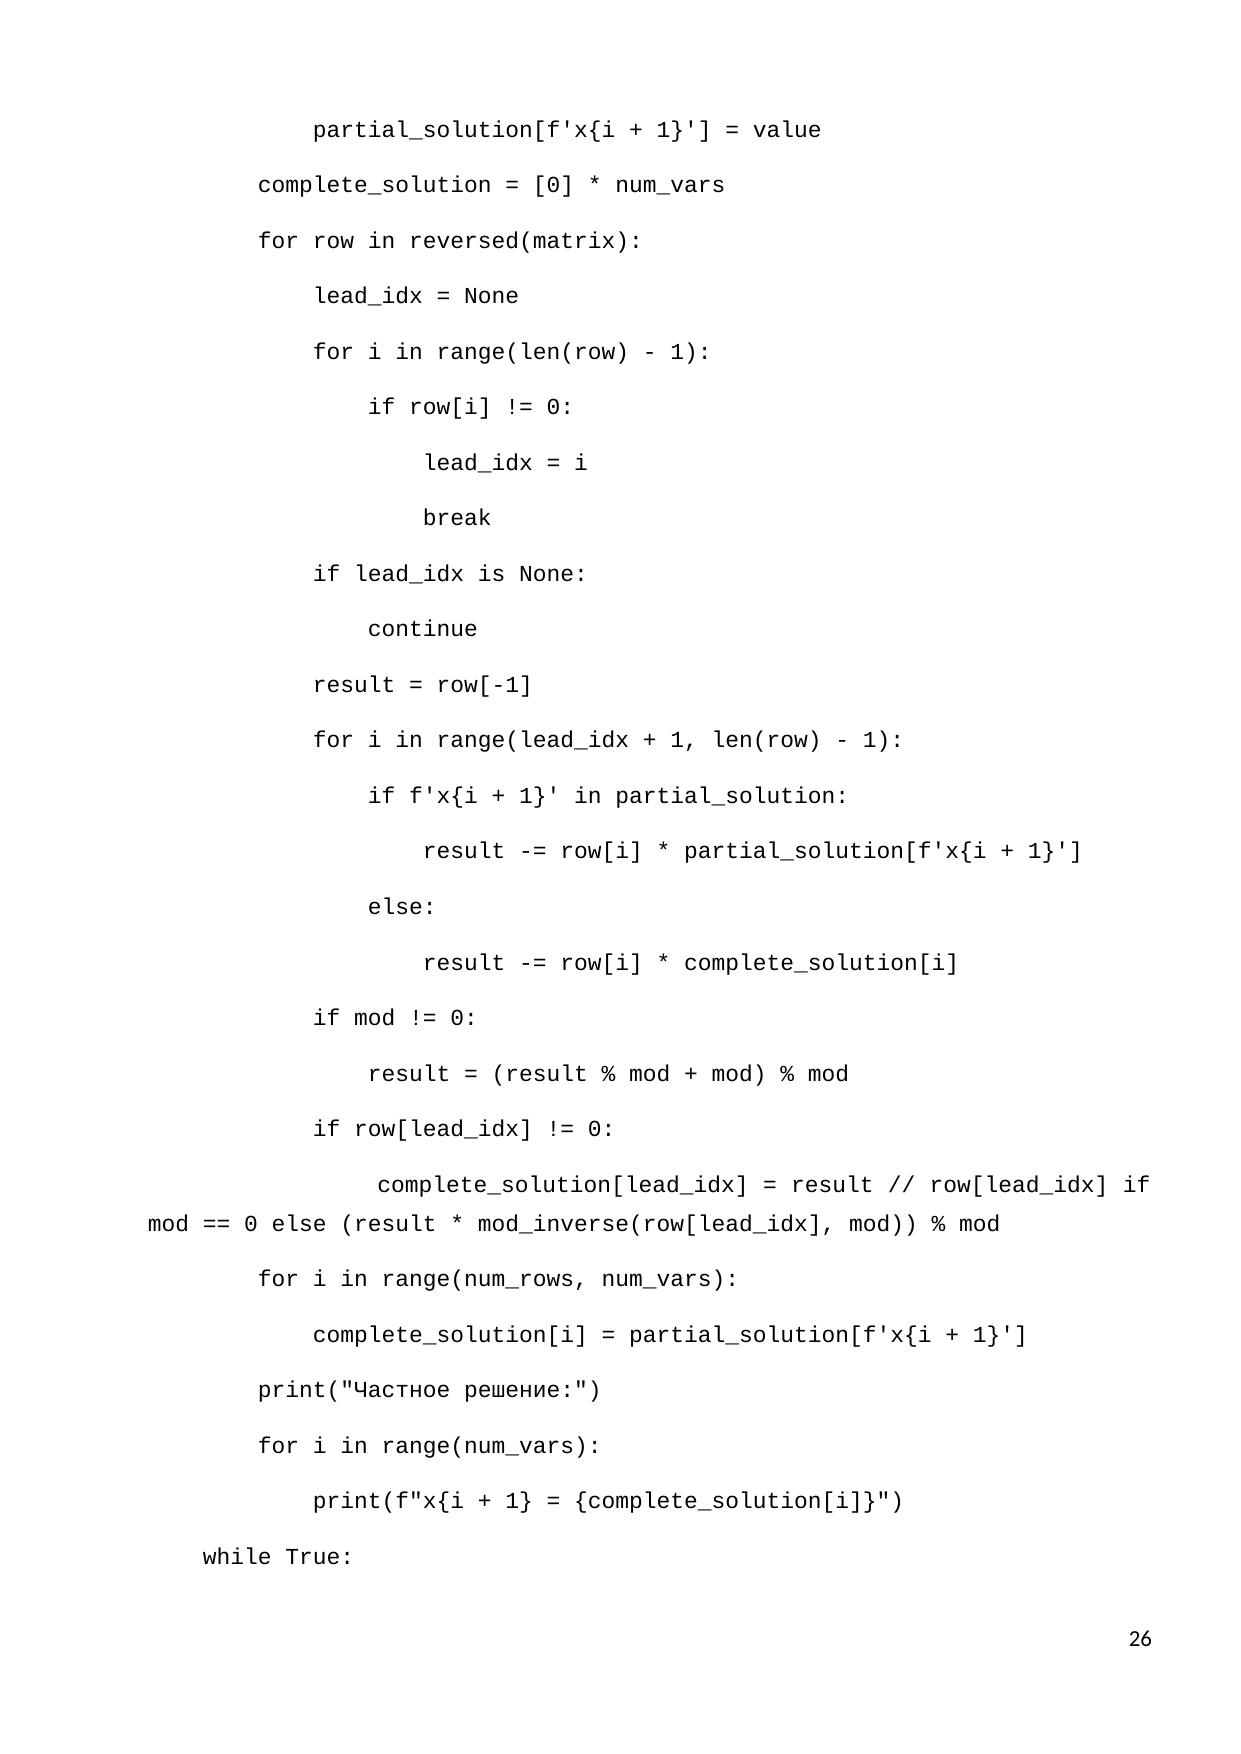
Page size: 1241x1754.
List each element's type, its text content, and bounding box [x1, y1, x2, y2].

text complete_solution[lead_idx] = result // row[lead_idx] if mod == 0 else (result * mod_inverse(row[lead_idx], mod)) % mod [148, 1173, 1152, 1238]
text else: [148, 895, 1152, 921]
text complete_solution = [0] * num_vars [148, 174, 1152, 199]
text for i in range(num_vars): [148, 1434, 1152, 1460]
text result = (result % mod + mod) % mod [148, 1062, 1152, 1088]
text for row in reversed(matrix): [148, 229, 1152, 255]
text partial_solution[f'x{i + 1}'] = value [148, 118, 1152, 144]
text lead_idx = None [148, 285, 1152, 311]
text result = row[-1] [148, 673, 1152, 699]
text for i in range(len(row) - 1): [148, 340, 1152, 366]
text if row[lead_idx] != 0: [148, 1117, 1152, 1143]
text for i in range(lead_idx + 1, len(row) - 1): [148, 729, 1152, 755]
text break [148, 507, 1152, 533]
text for i in range(num_rows, num_vars): [148, 1267, 1152, 1293]
text continue [148, 618, 1152, 644]
text result -= row[i] * partial_solution[f'x{i + 1}'] [148, 840, 1152, 866]
text print("Частное решение:") [148, 1378, 1152, 1404]
text while True: [148, 1545, 1152, 1571]
text print(f"x{i + 1} = {complete_solution[i]}") [148, 1489, 1152, 1515]
text if f'x{i + 1}' in partial_solution: [148, 784, 1152, 810]
text if row[i] != 0: [148, 396, 1152, 422]
text complete_solution[i] = partial_solution[f'x{i + 1}'] [148, 1323, 1152, 1349]
text if lead_idx is None: [148, 562, 1152, 588]
text lead_idx = i [148, 451, 1152, 477]
text result -= row[i] * complete_solution[i] [148, 951, 1152, 977]
text if mod != 0: [148, 1006, 1152, 1032]
